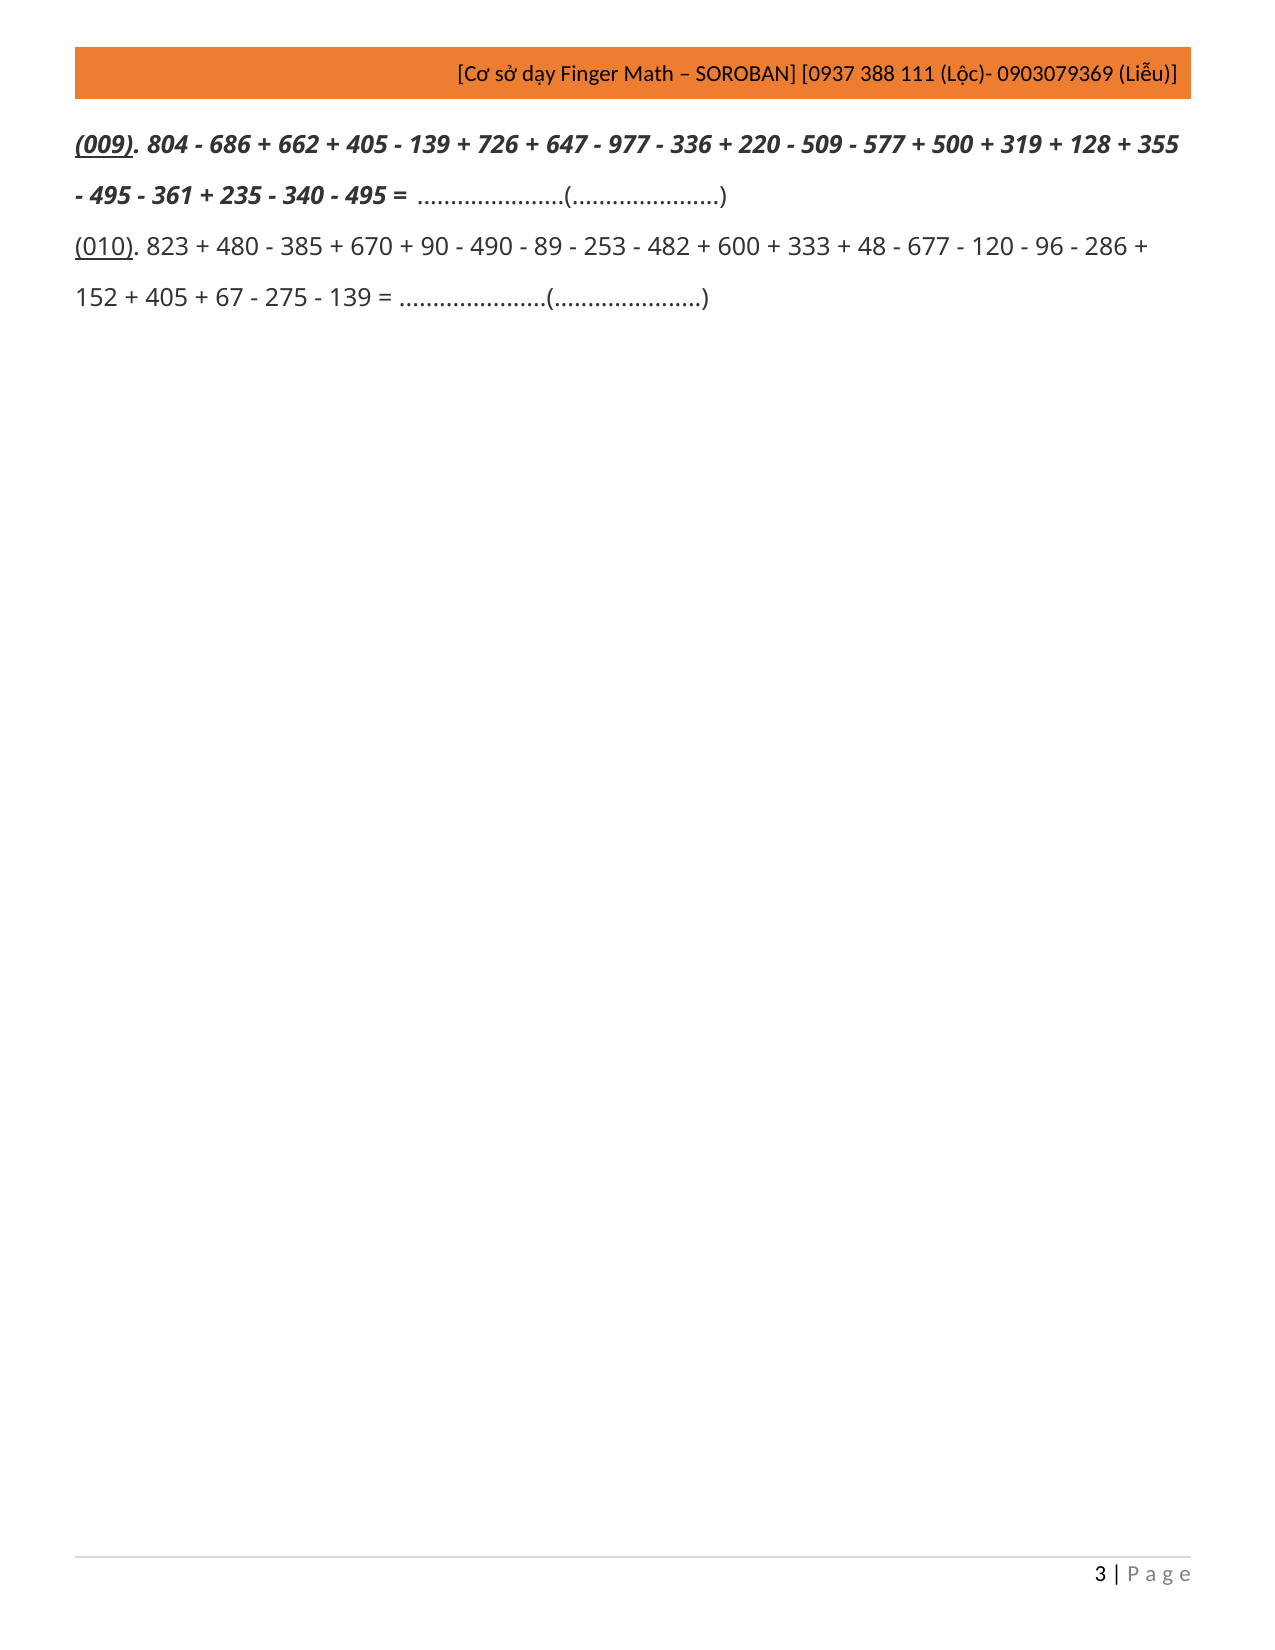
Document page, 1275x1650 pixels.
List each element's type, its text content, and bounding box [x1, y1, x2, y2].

text (010). 823 + 480 - 385 + 670 + 90 - 490 - 89 - 253 - 482 + 600 + 333 + 48 - 677 - 120 - 96 - 286 + 152 + 405 + 67 - 275 - 139 = ......................(......................) [75, 229, 1191, 314]
text (009). 804 - 686 + 662 + 405 - 139 + 726 + 647 - 977 - 336 + 220 - 509 - 577 + 500 + 319 + 128 + 355 - 495 - 361 + 235 - 340 - 495 = ......................(......................) [75, 127, 1191, 212]
